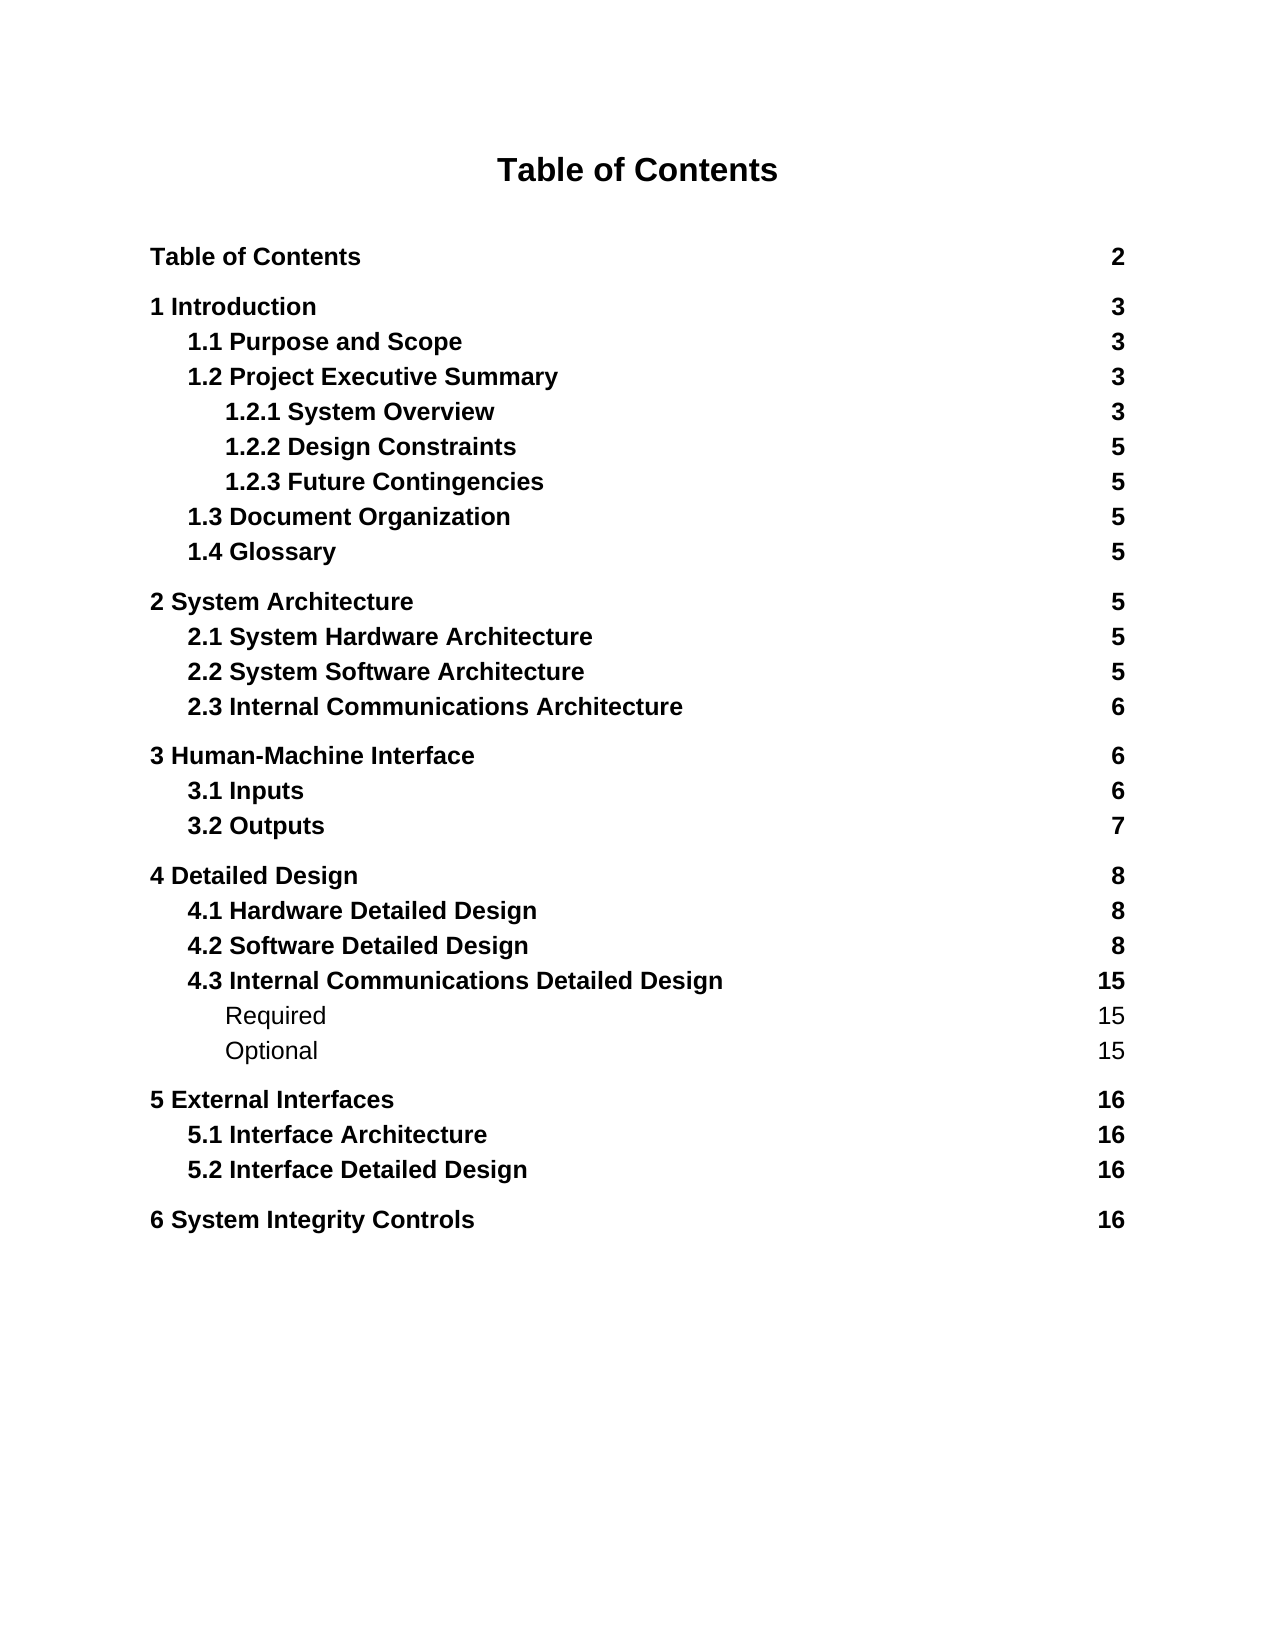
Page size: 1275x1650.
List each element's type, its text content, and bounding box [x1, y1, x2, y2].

subtitle Table of Contents [150, 150, 1125, 188]
